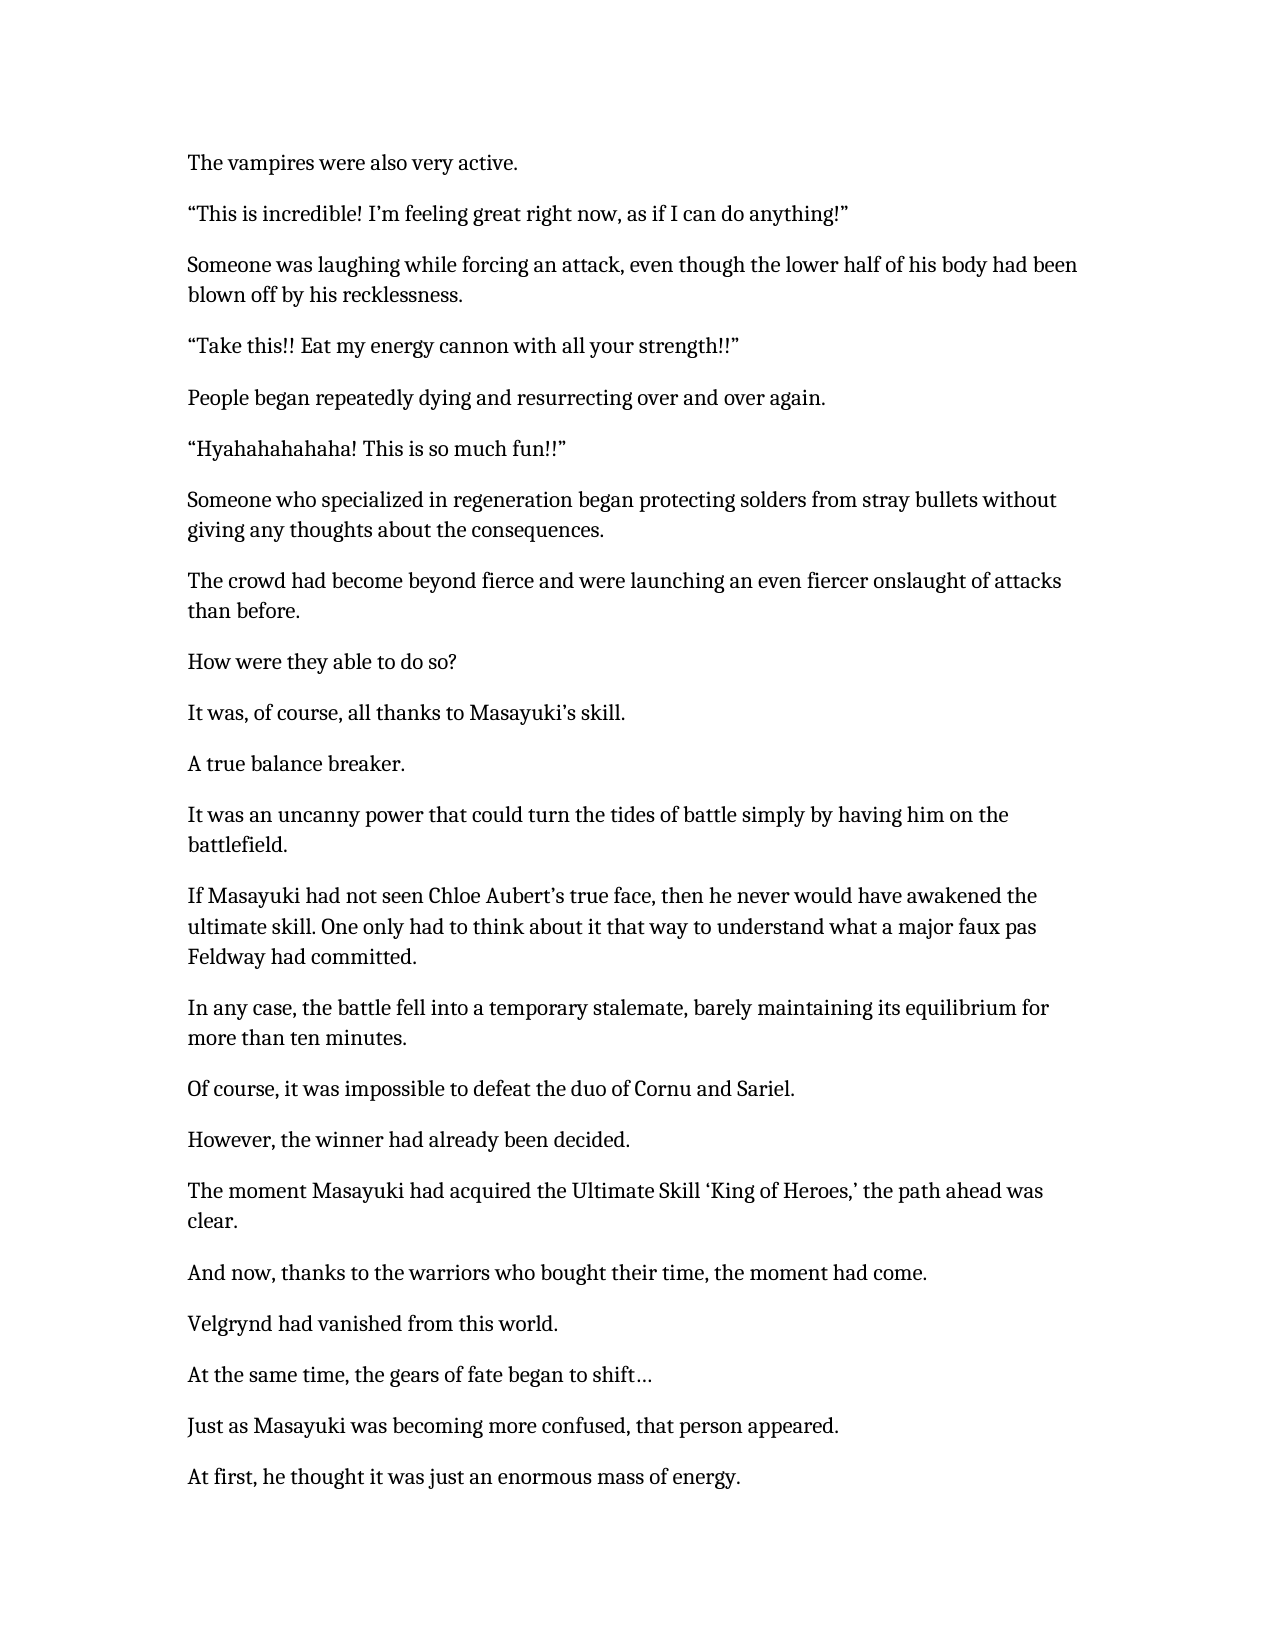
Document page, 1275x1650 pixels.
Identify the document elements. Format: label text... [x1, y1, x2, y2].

text Someone who specialized in regeneration began protecting solders from stray bullets without giving any thoughts about the consequences. [187, 486, 1087, 543]
text It was an uncanny power that could turn the tides of battle simply by having him on the battlefield. [187, 802, 1087, 859]
text At first, he thought it was just an enormous mass of energy. [187, 1463, 1087, 1490]
text A true balance breaker. [187, 751, 1087, 777]
text At the same time, the gears of fate began to shift… [187, 1361, 1087, 1388]
text If Masayuki had not seen Chloe Aubert’s true face, then he never would have awakened the ultimate skill. One only had to think about it that way to understand what a major faux pas Feldway had committed. [187, 883, 1087, 970]
text Of course, it was impossible to defeat the duo of Cornu and Sariel. [187, 1076, 1087, 1102]
text People began repeatedly dying and resurrecting over and over again. [187, 384, 1087, 411]
text However, the winner had already been decided. [187, 1127, 1087, 1153]
text “This is incredible! I’m feeling great right now, as if I can do anything!” [187, 201, 1087, 227]
text The vampires were also very active. [187, 150, 1087, 176]
text How were they able to do so? [187, 649, 1087, 675]
text Velgrynd had vanished from this world. [187, 1310, 1087, 1337]
text In any case, the battle fell into a temporary stalemate, barely maintaining its equilibrium for more than ten minutes. [187, 995, 1087, 1051]
text “Hyahahahahaha! This is so much fun!!” [187, 435, 1087, 462]
text Just as Masayuki was becoming more confused, that person appeared. [187, 1412, 1087, 1439]
text The crowd had become beyond fierce and were launching an even fiercer onslaught of attacks than before. [187, 568, 1087, 624]
text “Take this!! Eat my energy cannon with all your strength!!” [187, 333, 1087, 360]
text Someone was laughing while forcing an attack, even though the lower half of his body had been blown off by his recklessness. [187, 252, 1087, 309]
text It was, of course, all thanks to Masayuki’s skill. [187, 700, 1087, 726]
text The moment Masayuki had acquired the Ultimate Skill ‘King of Heroes,’ the path ahead was clear. [187, 1178, 1087, 1235]
text And now, thanks to the warriors who bought their time, the moment had come. [187, 1259, 1087, 1286]
